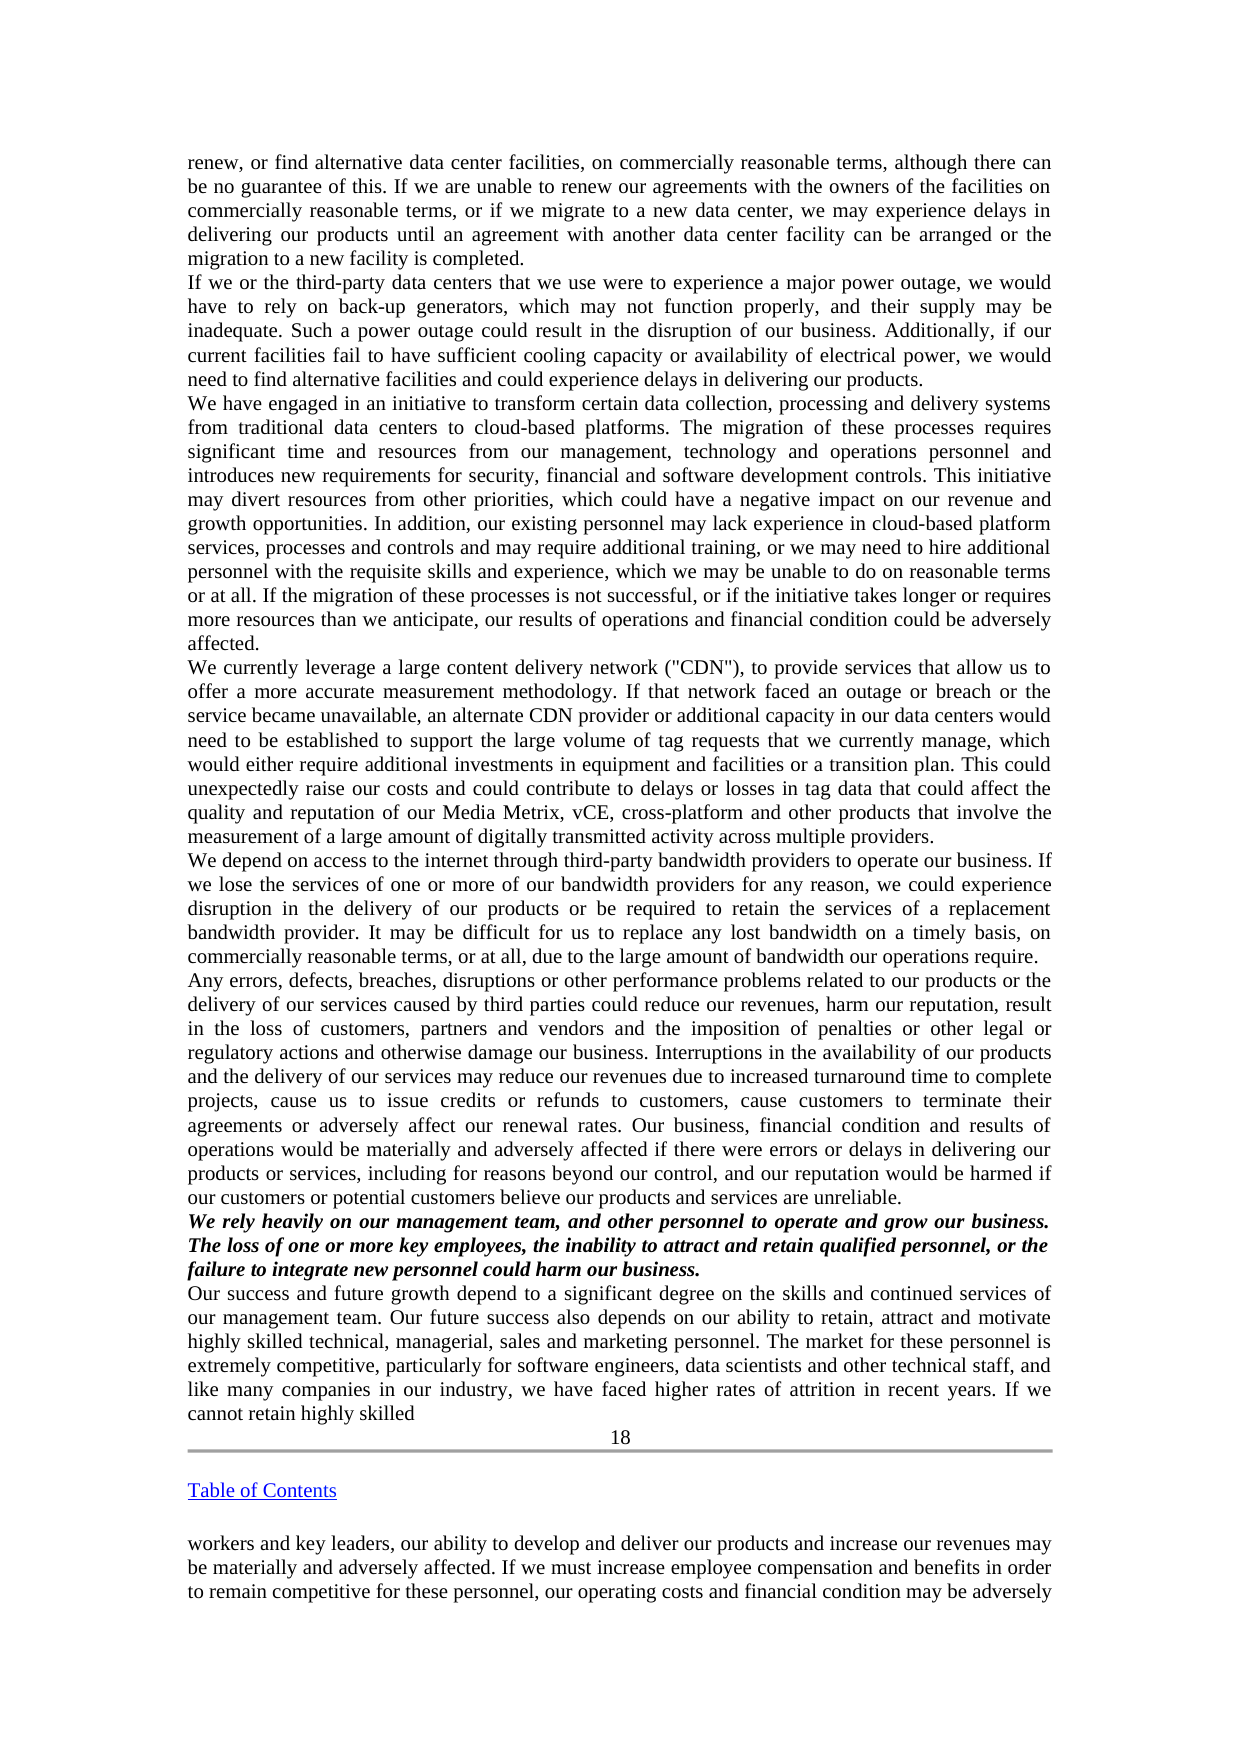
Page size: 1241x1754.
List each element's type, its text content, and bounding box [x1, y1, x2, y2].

text We depend on access to the internet through third-party bandwidth providers to operate our business. If we lose the services of one or more of our bandwidth providers for any reason, we could experience disruption in the delivery of our products or be required to retain the services of a replacement bandwidth provider. It may be difficult for us to replace any lost bandwidth on a timely basis, on commercially reasonable terms, or at all, due to the large amount of bandwidth our operations require. [187, 848, 1053, 968]
text If we or the third-party data centers that we use were to experience a major power outage, we would have to rely on back-up generators, which may not function properly, and their supply may be inadequate. Such a power outage could result in the disruption of our business. Additionally, if our current facilities fail to have sufficient cooling capacity or availability of electrical power, we would need to find alternative facilities and could experience delays in delivering our products. [187, 270, 1053, 391]
text Any errors, defects, breaches, disruptions or other performance problems related to our products or the delivery of our services caused by third parties could reduce our revenues, harm our reputation, result in the loss of customers, partners and vendors and the imposition of penalties or other legal or regulatory actions and otherwise damage our business. Interruptions in the availability of our products and the delivery of our services may reduce our revenues due to increased turnaround time to complete projects, cause us to issue credits or refunds to customers, cause customers to terminate their agreements or adversely affect our renewal rates. Our business, financial condition and results of operations would be materially and adversely affected if there were errors or delays in delivering our products or services, including for reasons beyond our control, and our reputation would be harmed if our customers or potential customers believe our products and services are unreliable. [187, 968, 1053, 1209]
text Table of Contents [187, 1478, 1053, 1502]
text 18 [187, 1425, 1053, 1449]
text We have engaged in an initiative to transform certain data collection, processing and delivery systems from traditional data centers to cloud-based platforms. The migration of these processes requires significant time and resources from our management, technology and operations personnel and introduces new requirements for security, financial and software development controls. This initiative may divert resources from other priorities, which could have a negative impact on our revenue and growth opportunities. In addition, our existing personnel may lack experience in cloud-based platform services, processes and controls and may require additional training, or we may need to hire additional personnel with the requisite skills and experience, which we may be unable to do on reasonable terms or at all. If the migration of these processes is not successful, or if the initiative takes longer or requires more resources than we anticipate, our results of operations and financial condition could be adversely affected. [187, 391, 1053, 655]
text Our success and future growth depend to a significant degree on the skills and continued services of our management team. Our future success also depends on our ability to retain, attract and motivate highly skilled technical, managerial, sales and marketing personnel. The market for these personnel is extremely competitive, particularly for software engineers, data scientists and other technical staff, and like many companies in our industry, we have faced higher rates of attrition in recent years. If we cannot retain highly skilled [187, 1281, 1053, 1425]
text We currently leverage a large content delivery network ("CDN"), to provide services that allow us to offer a more accurate measurement methodology. If that network faced an outage or breach or the service became unavailable, an alternate CDN provider or additional capacity in our data centers would need to be established to support the large volume of tag requests that we currently manage, which would either require additional investments in equipment and facilities or a transition plan. This could unexpectedly raise our costs and could contribute to delays or losses in tag data that could affect the quality and reputation of our Media Metrix, vCE, cross-platform and other products that involve the measurement of a large amount of digitally transmitted activity across multiple providers. [187, 655, 1053, 848]
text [187, 150, 1053, 270]
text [187, 1531, 1053, 1603]
text We rely heavily on our management team, and other personnel to operate and grow our business. The loss of one or more key employees, the inability to attract and retain qualified personnel, or the failure to integrate new personnel could harm our business. [187, 1209, 1053, 1281]
